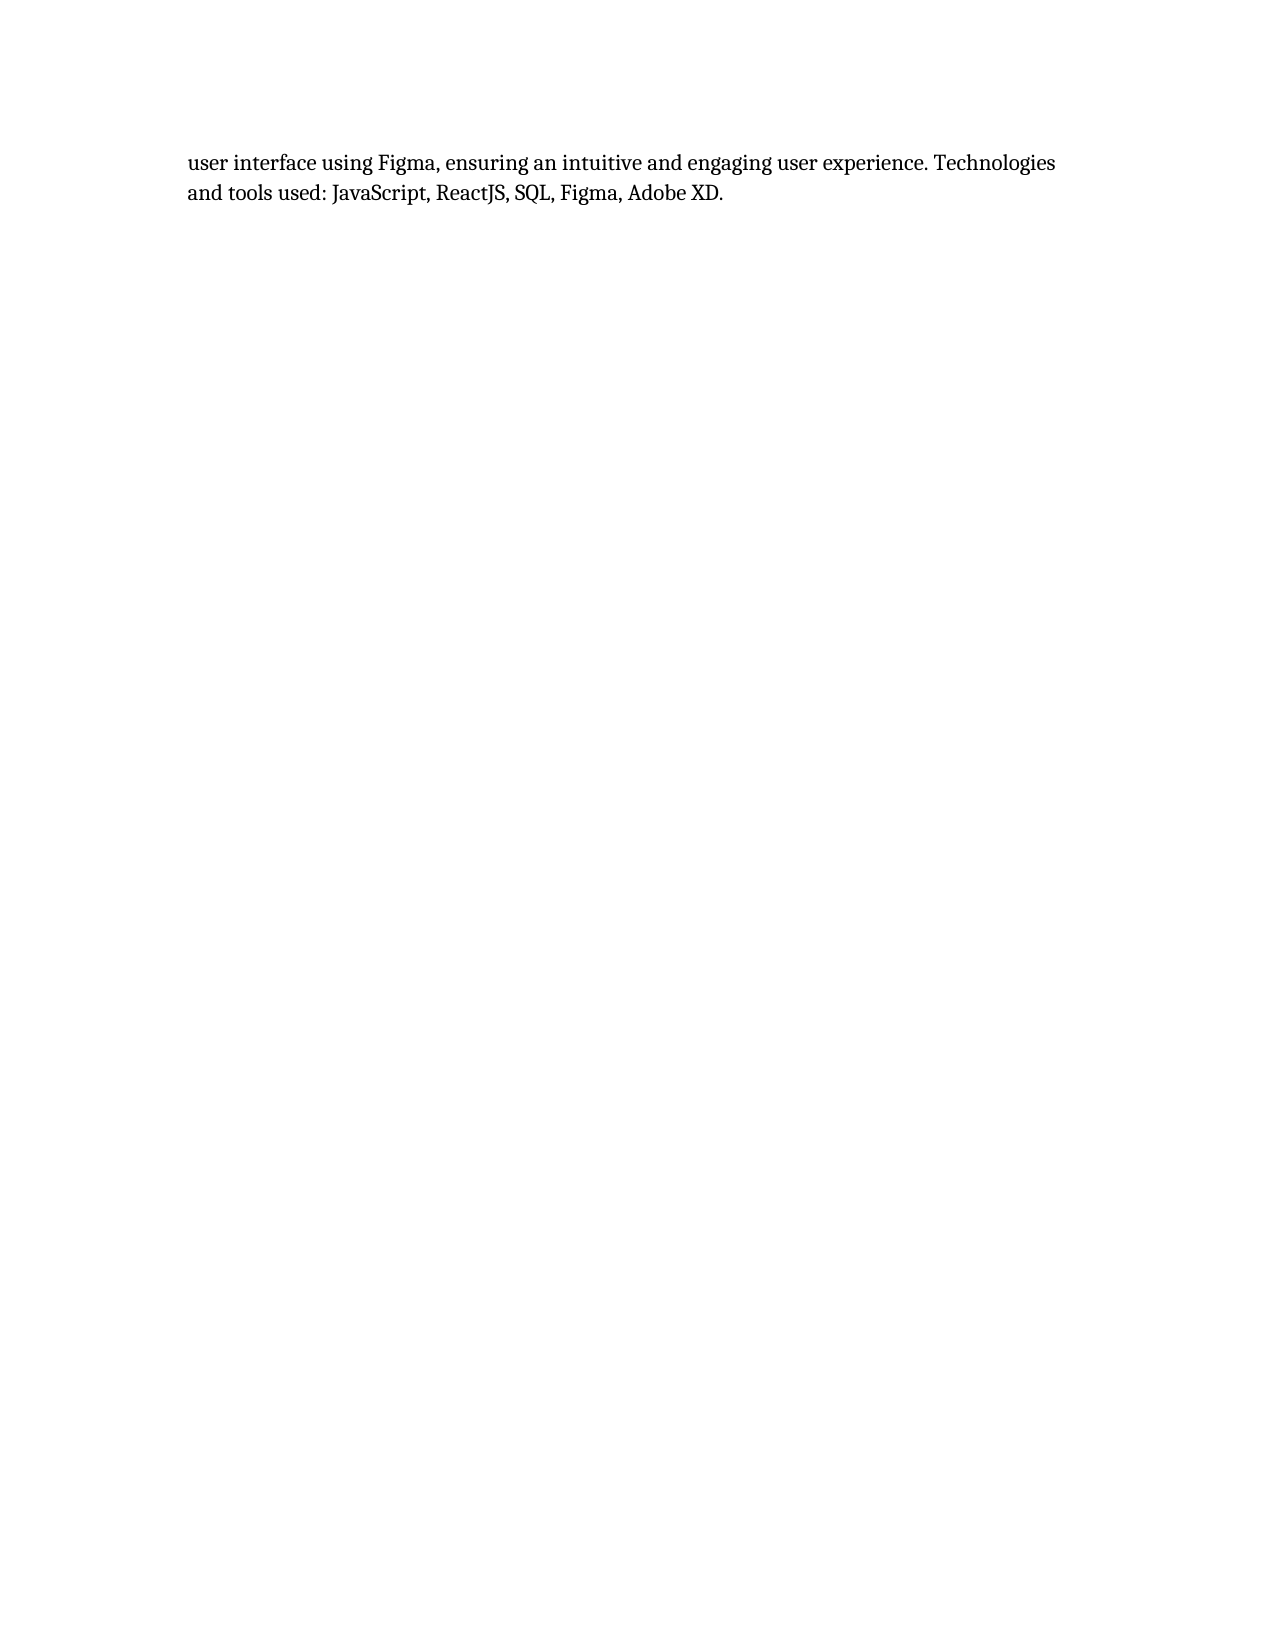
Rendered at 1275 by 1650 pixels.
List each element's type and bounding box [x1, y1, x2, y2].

text [187, 150, 1087, 207]
